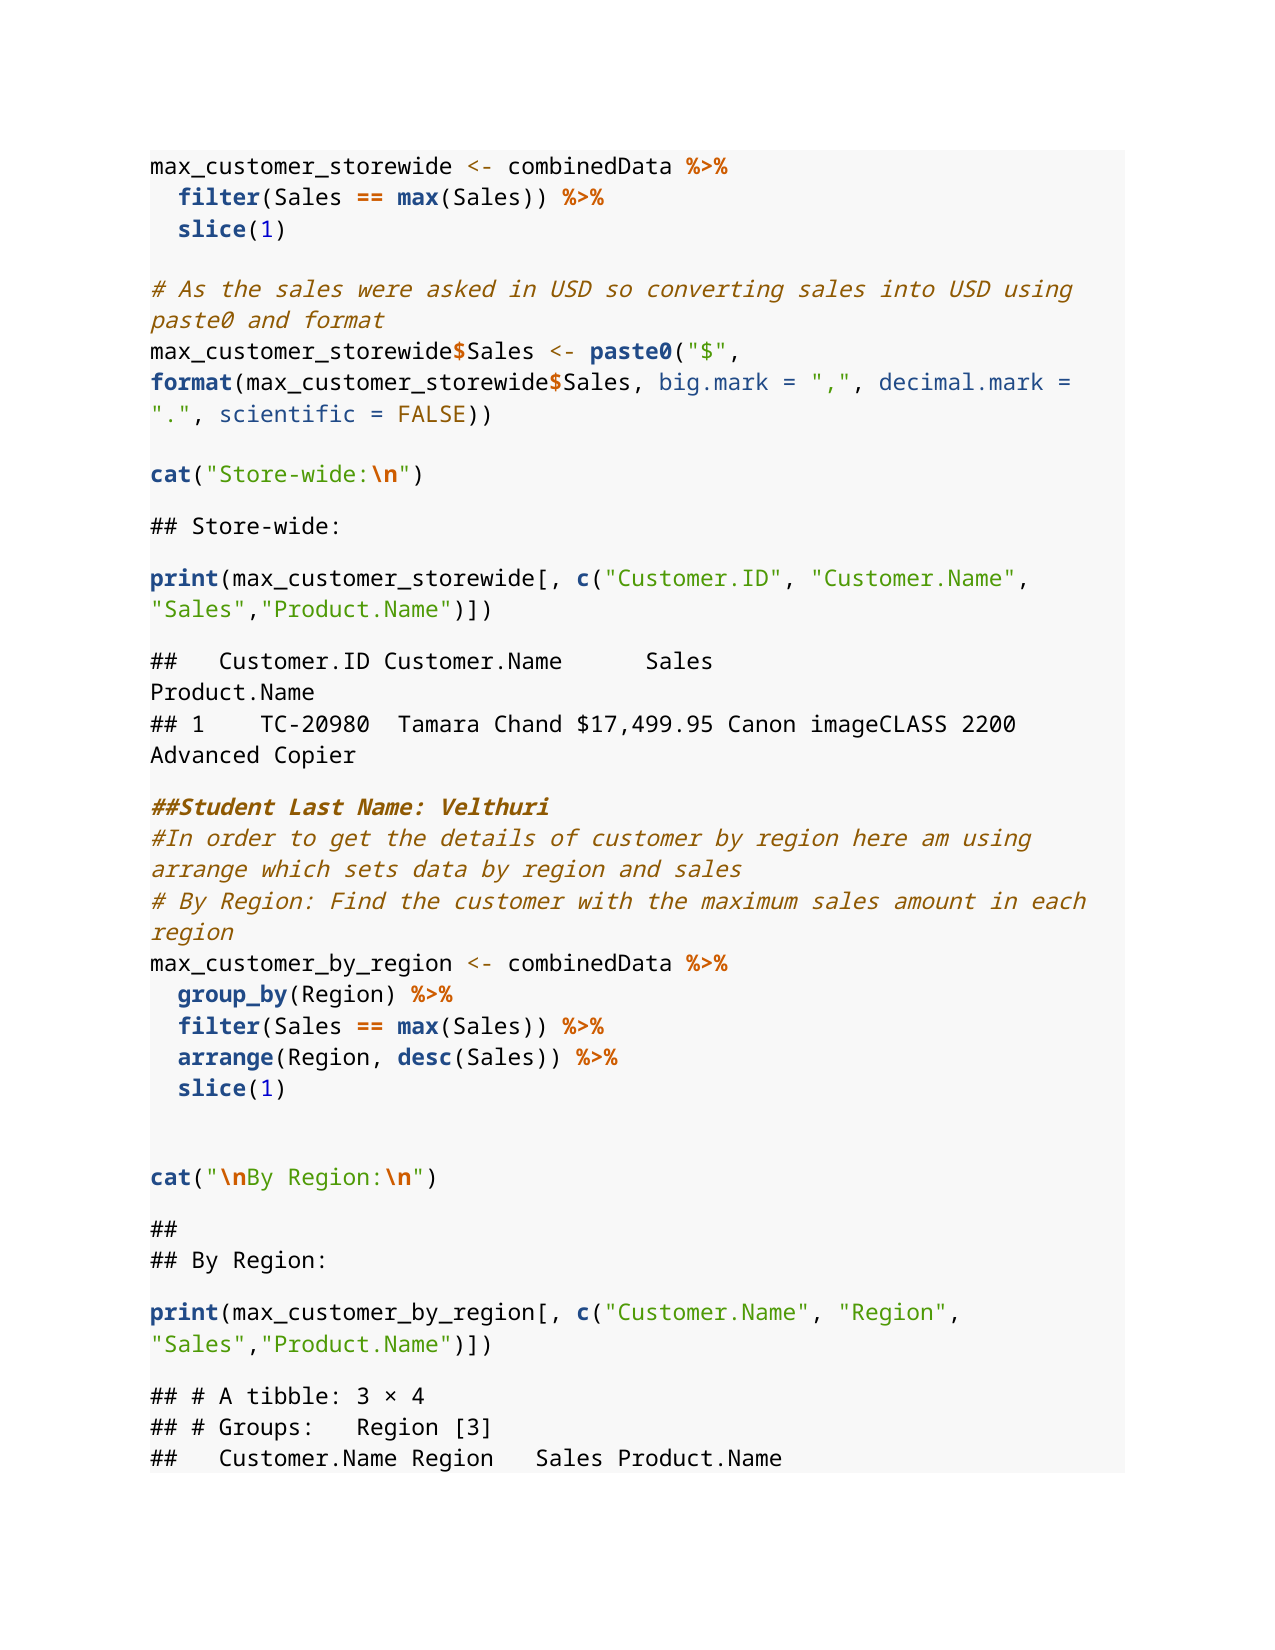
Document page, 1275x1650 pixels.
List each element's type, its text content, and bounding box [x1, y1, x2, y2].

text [150, 150, 1125, 489]
text print(max_customer_by_region[, c("Customer.Name", "Region", "Sales","Product.Name")]) [150, 1296, 1125, 1359]
text ## Store-wide: [150, 509, 1125, 541]
text print(max_customer_storewide[, c("Customer.ID", "Customer.Name", "Sales","Product.Name")]) [494, 562, 1125, 624]
text ## Customer.ID Customer.Name Sales Product.Name ## 1 TC-20980 Tamara Chand $17,499.95 Canon imageCLASS 2200 Advanced Copier [150, 645, 1125, 770]
text ##Student Last Name: Velthuri #In order to get the details of customer by region here am using arrange which sets data by region and sales # By Region: Find the customer with the maximum sales amount in each region max_customer_by_region <- combinedData %>% group_by(Region) %>% filter(Sales == max(Sales)) %>% arrange(Region, desc(Sales)) %>% slice(1) cat("\nBy Region:\n") [150, 791, 1125, 1192]
text ## ## By Region: [150, 1213, 1125, 1275]
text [150, 1379, 1125, 1473]
